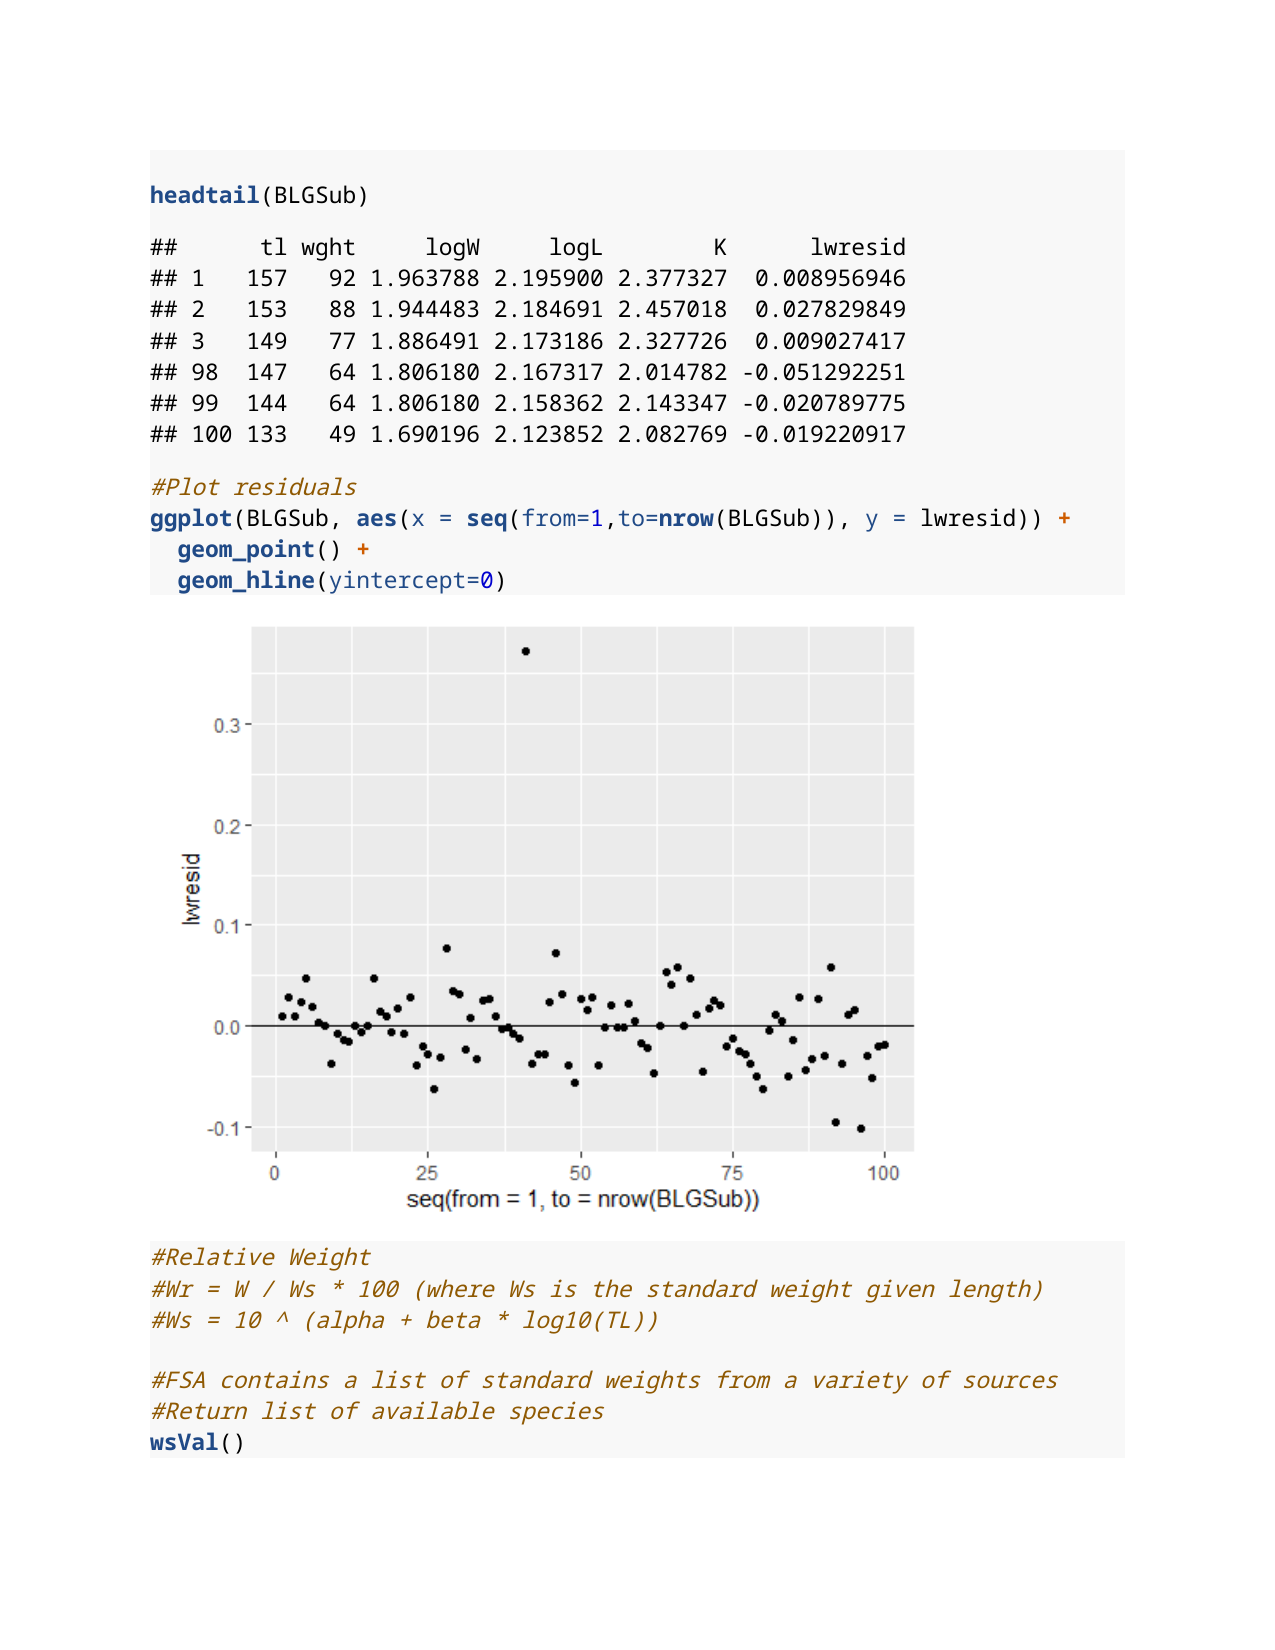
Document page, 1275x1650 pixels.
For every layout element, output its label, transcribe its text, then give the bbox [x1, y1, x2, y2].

text ## tl wght logW logL K lwresid ## 1 157 92 1.963788 2.195900 2.377327 0.008956946 ## 2 153 88 1.944483 2.184691 2.457018 0.027829849 ## 3 149 77 1.886491 2.173186 2.327726 0.009027417 ## 98 147 64 1.806180 2.167317 2.014782 -0.051292251 ## 99 144 64 1.806180 2.158362 2.143347 -0.020789775 ## 100 133 49 1.690196 2.123852 2.082769 -0.019220917 [150, 231, 1125, 449]
text #Plot residuals ggplot(BLGSub, aes(x = seq(from=1,to=nrow(BLGSub)), y = lwresid)) + geom_point() + geom_hline(yintercept=0) [356, 470, 1125, 595]
picture [168, 616, 927, 1223]
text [150, 150, 1125, 210]
text #Relative Weight #Wr = W / Ws * 100 (where Ws is the standard weight given length) #Ws = 10 ^ (alpha + beta * log10(TL)) #FSA contains a list of standard weights from a variety of sources #Return list of available species wsVal() [150, 1241, 1125, 1458]
